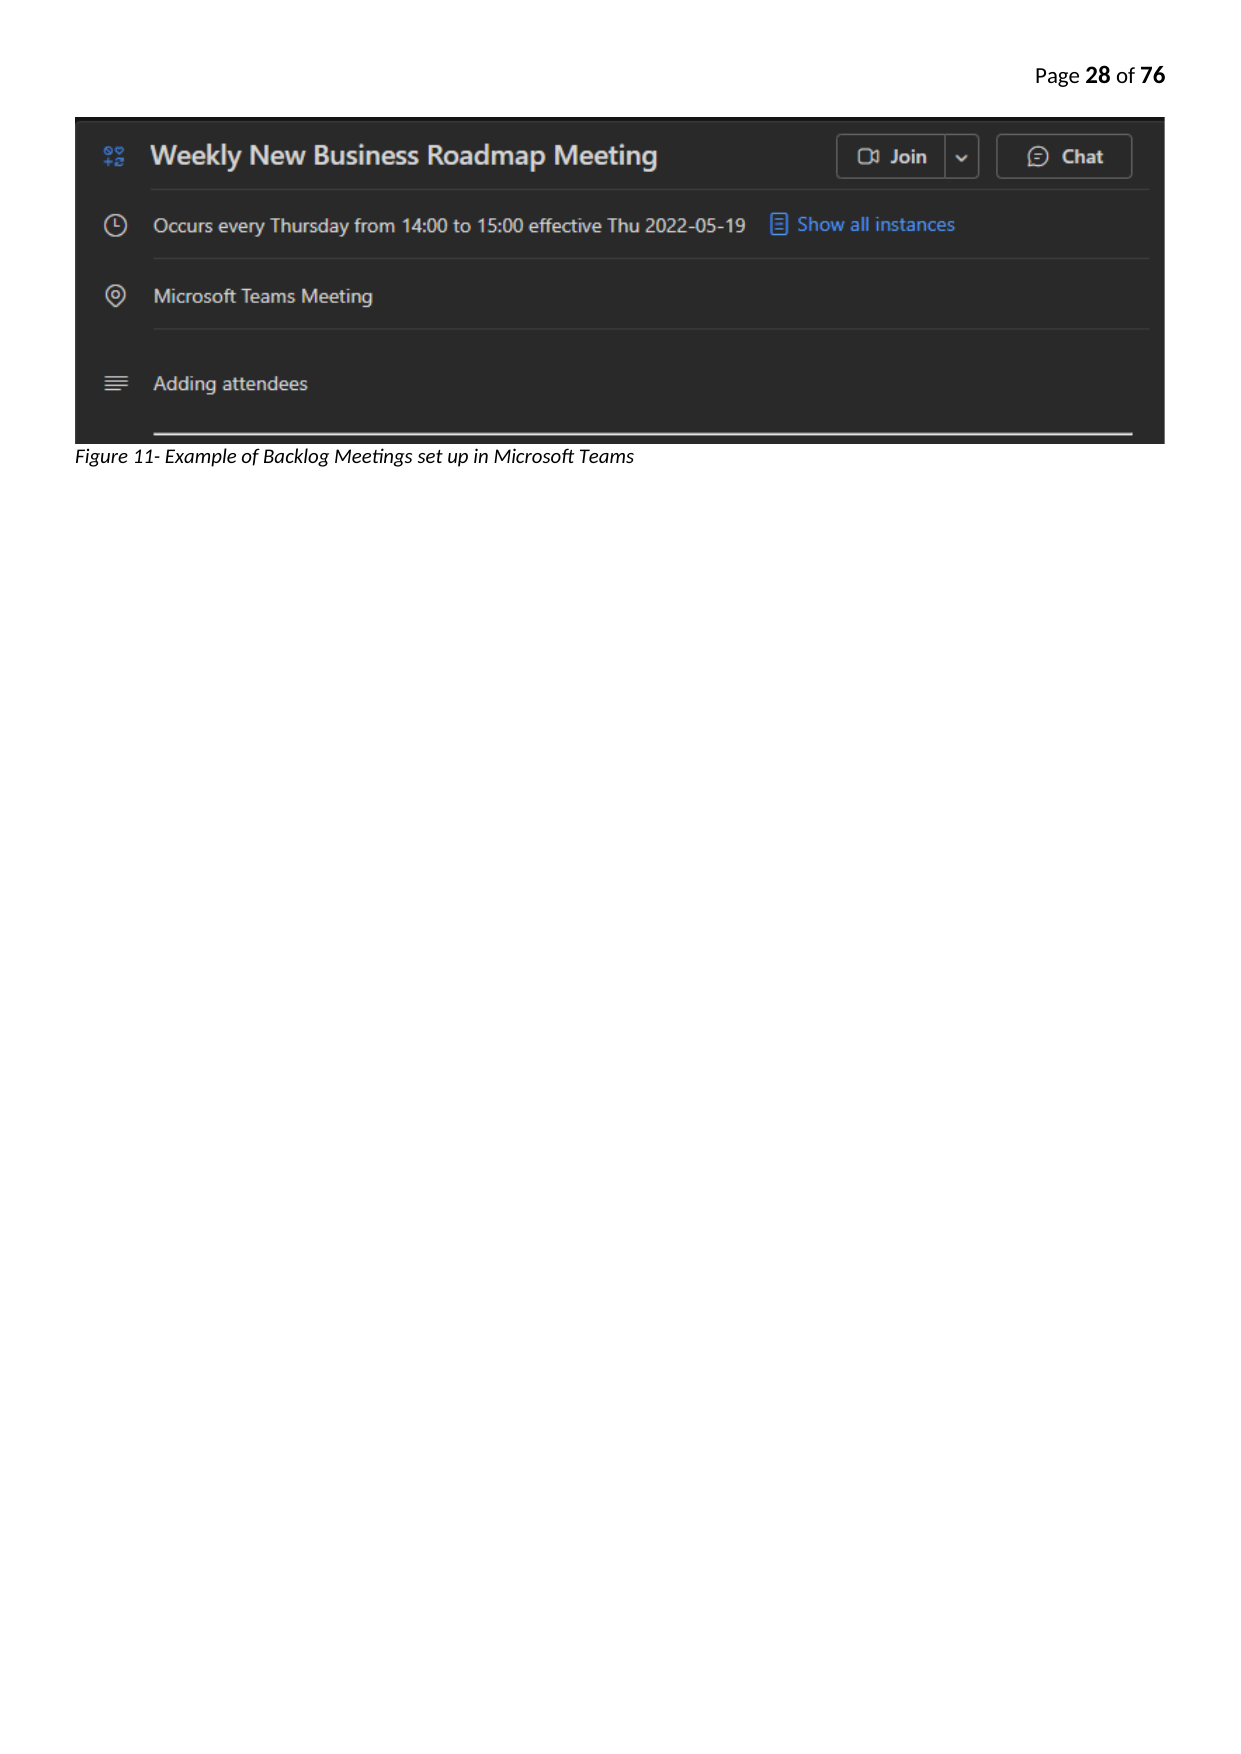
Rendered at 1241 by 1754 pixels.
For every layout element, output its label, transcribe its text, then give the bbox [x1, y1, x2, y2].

text Figure 11- Example of Backlog Meetings set up in Microsoft Teams [75, 444, 1165, 469]
picture [75, 117, 1165, 444]
